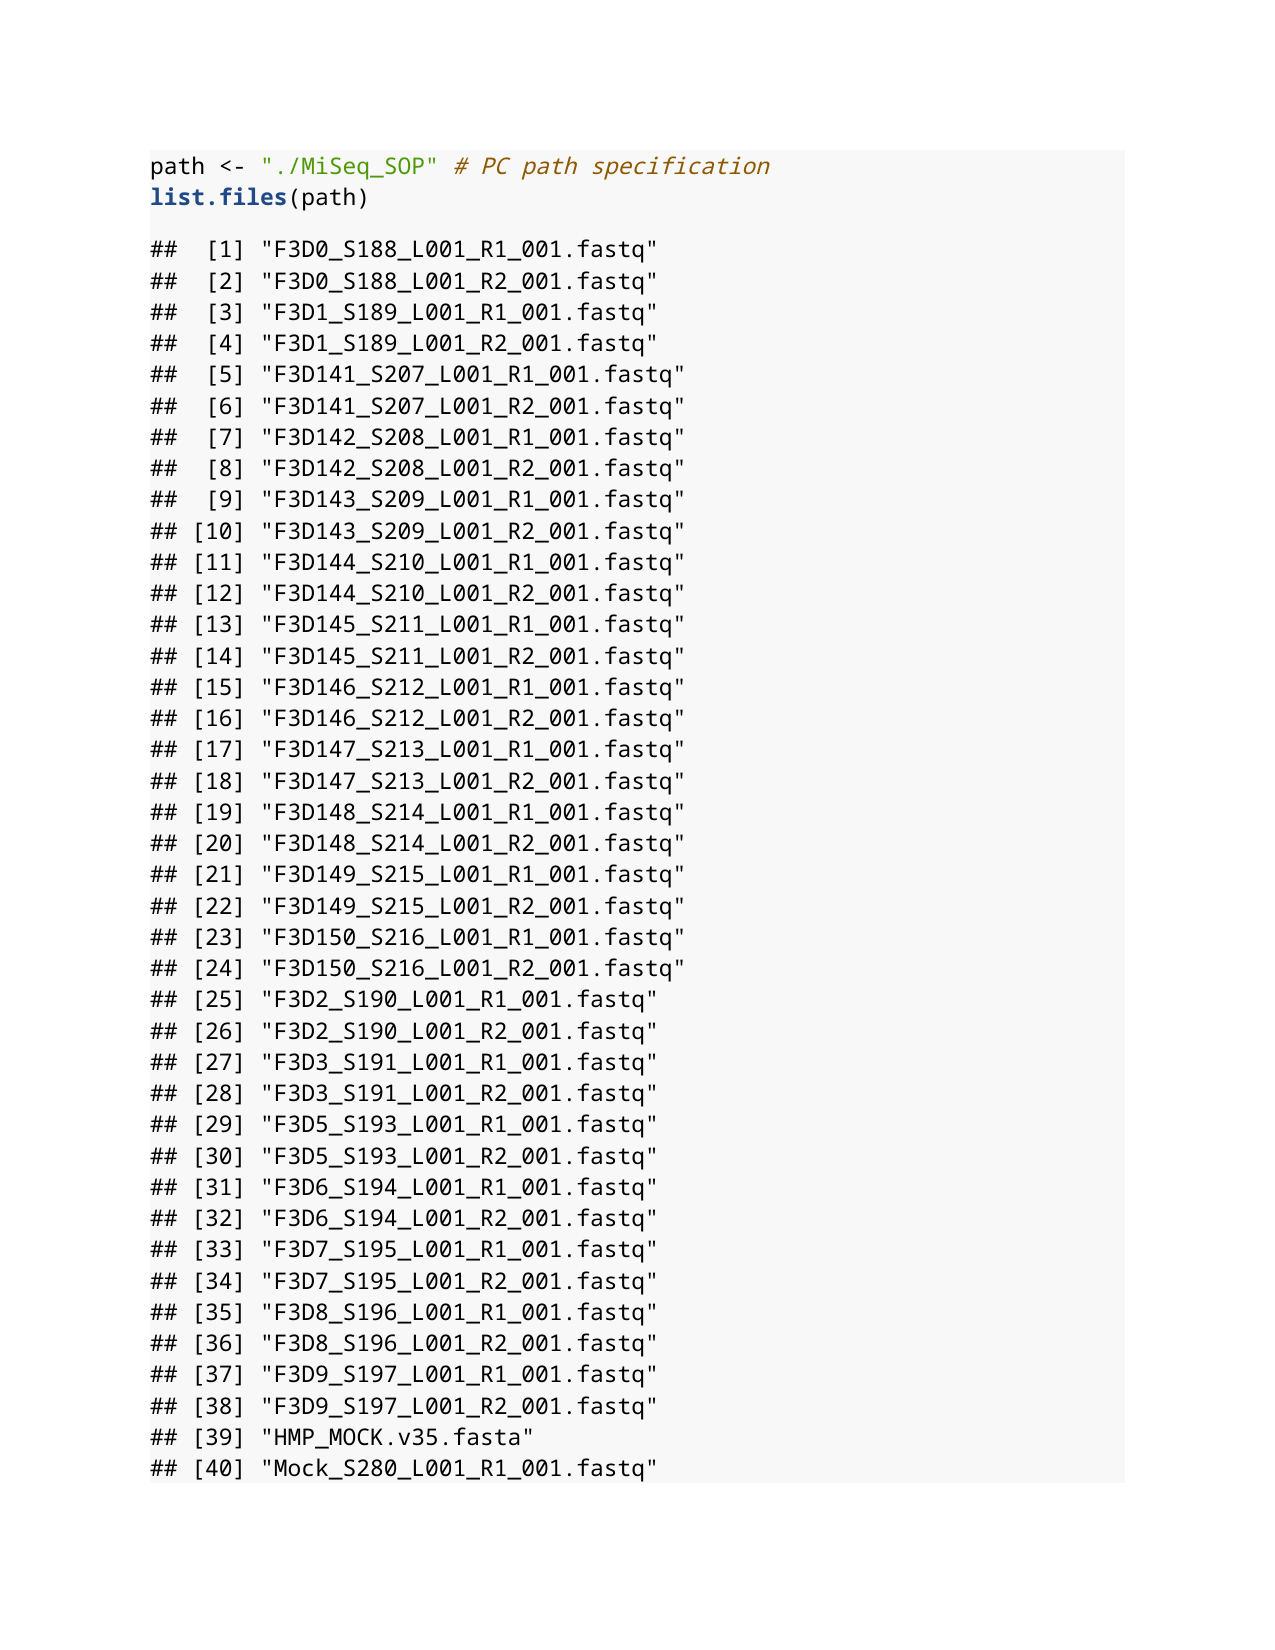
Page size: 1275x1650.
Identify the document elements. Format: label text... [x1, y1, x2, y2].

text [150, 233, 1125, 1483]
